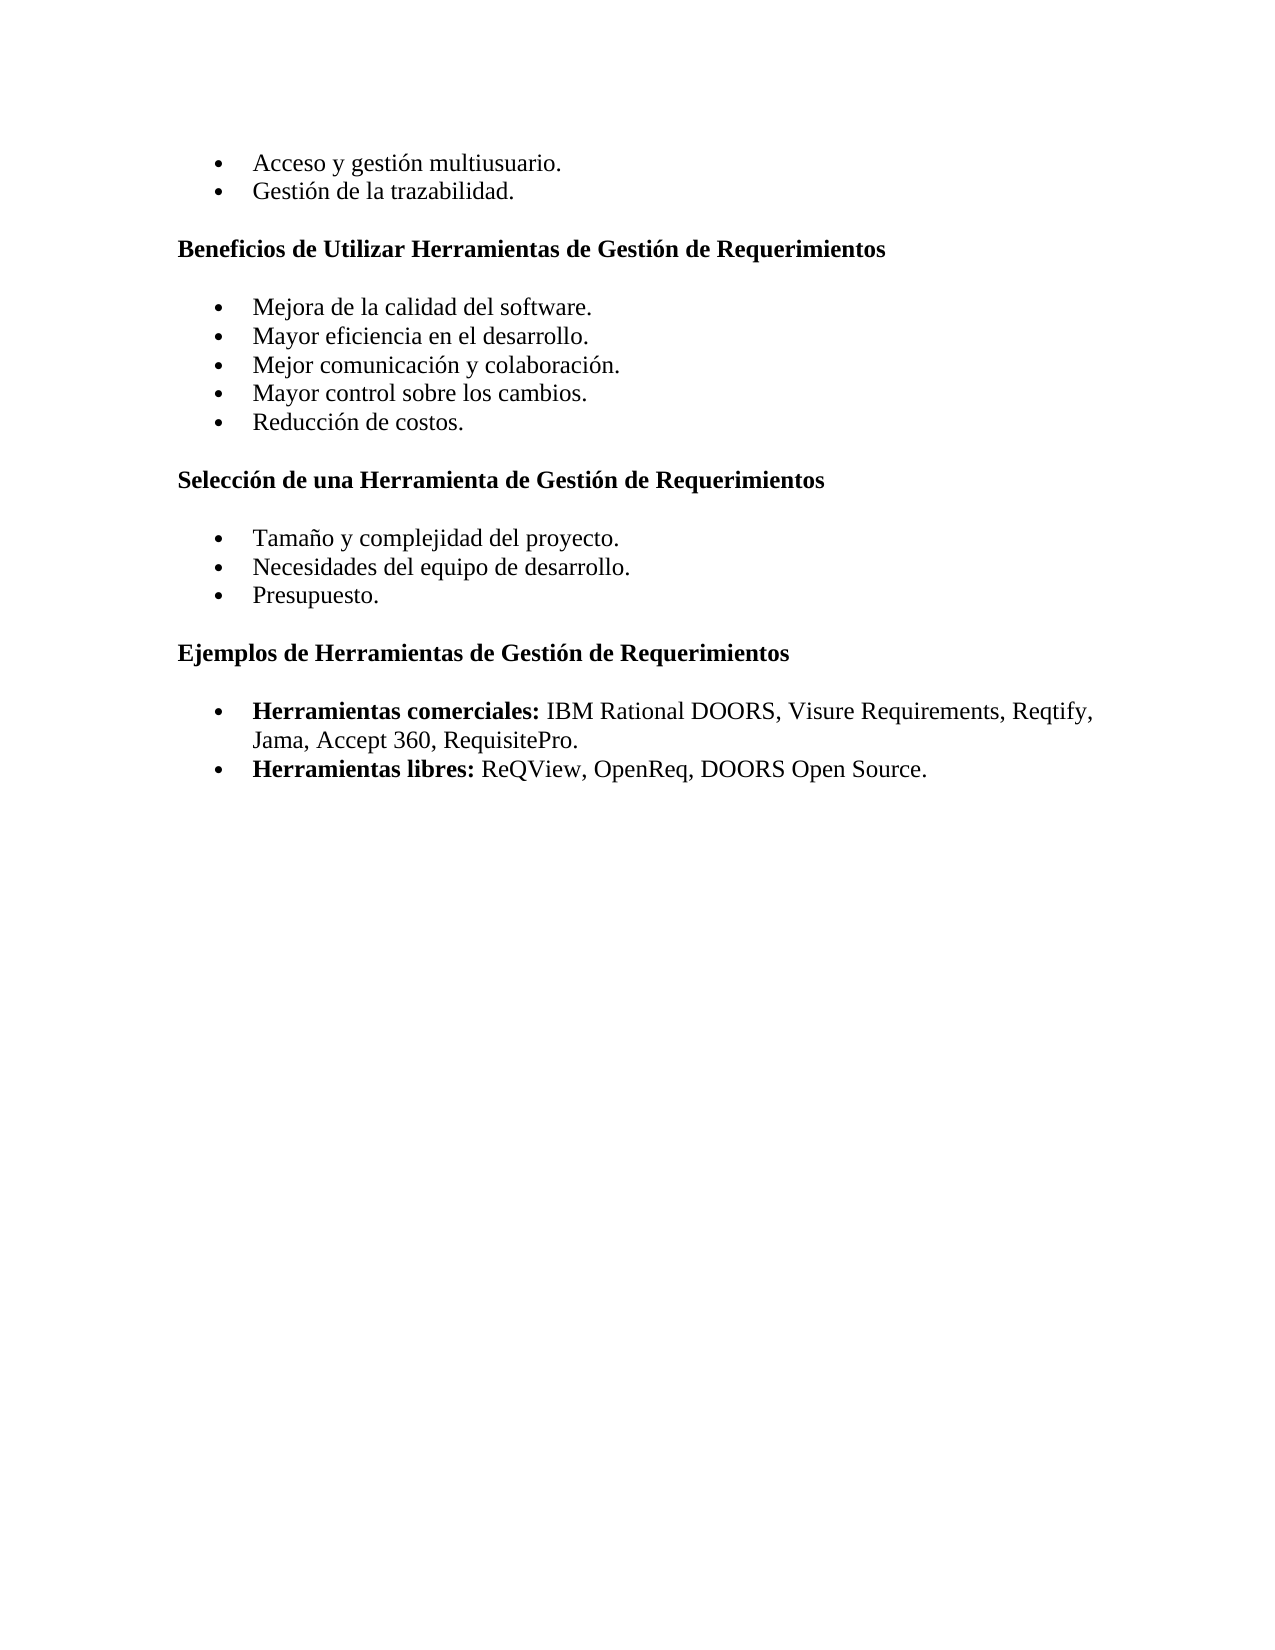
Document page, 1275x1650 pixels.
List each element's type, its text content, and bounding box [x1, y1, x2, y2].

list Necesidades del equipo de desarrollo. [215, 552, 1098, 581]
list Mejor comunicación y colaboración. [215, 350, 1098, 378]
list Mayor control sobre los cambios. [215, 378, 1098, 407]
list Presupuesto. [215, 581, 1098, 609]
list Gestión de la trazabilidad. [215, 176, 1098, 205]
text Beneficios de Utilizar Herramientas de Gestión de Requerimientos [177, 234, 1098, 263]
text Selección de una Herramienta de Gestión de Requerimientos [177, 465, 1098, 494]
list Acceso y gestión multiusuario. [215, 148, 1098, 176]
list Mayor eficiencia en el desarrollo. [215, 321, 1098, 350]
list Tamaño y complejidad del proyecto. [215, 523, 1098, 552]
list Reducción de costos. [215, 407, 1098, 436]
list Herramientas libres: ReQView, OpenReq, DOORS Open Source. [215, 754, 1098, 783]
list Herramientas comerciales: IBM Rational DOORS, Visure Requirements, Reqtify, Jama, Accept 360, RequisitePro. [215, 696, 1098, 754]
list Mejora de la calidad del software. [215, 292, 1098, 321]
text Ejemplos de Herramientas de Gestión de Requerimientos [177, 638, 1098, 667]
